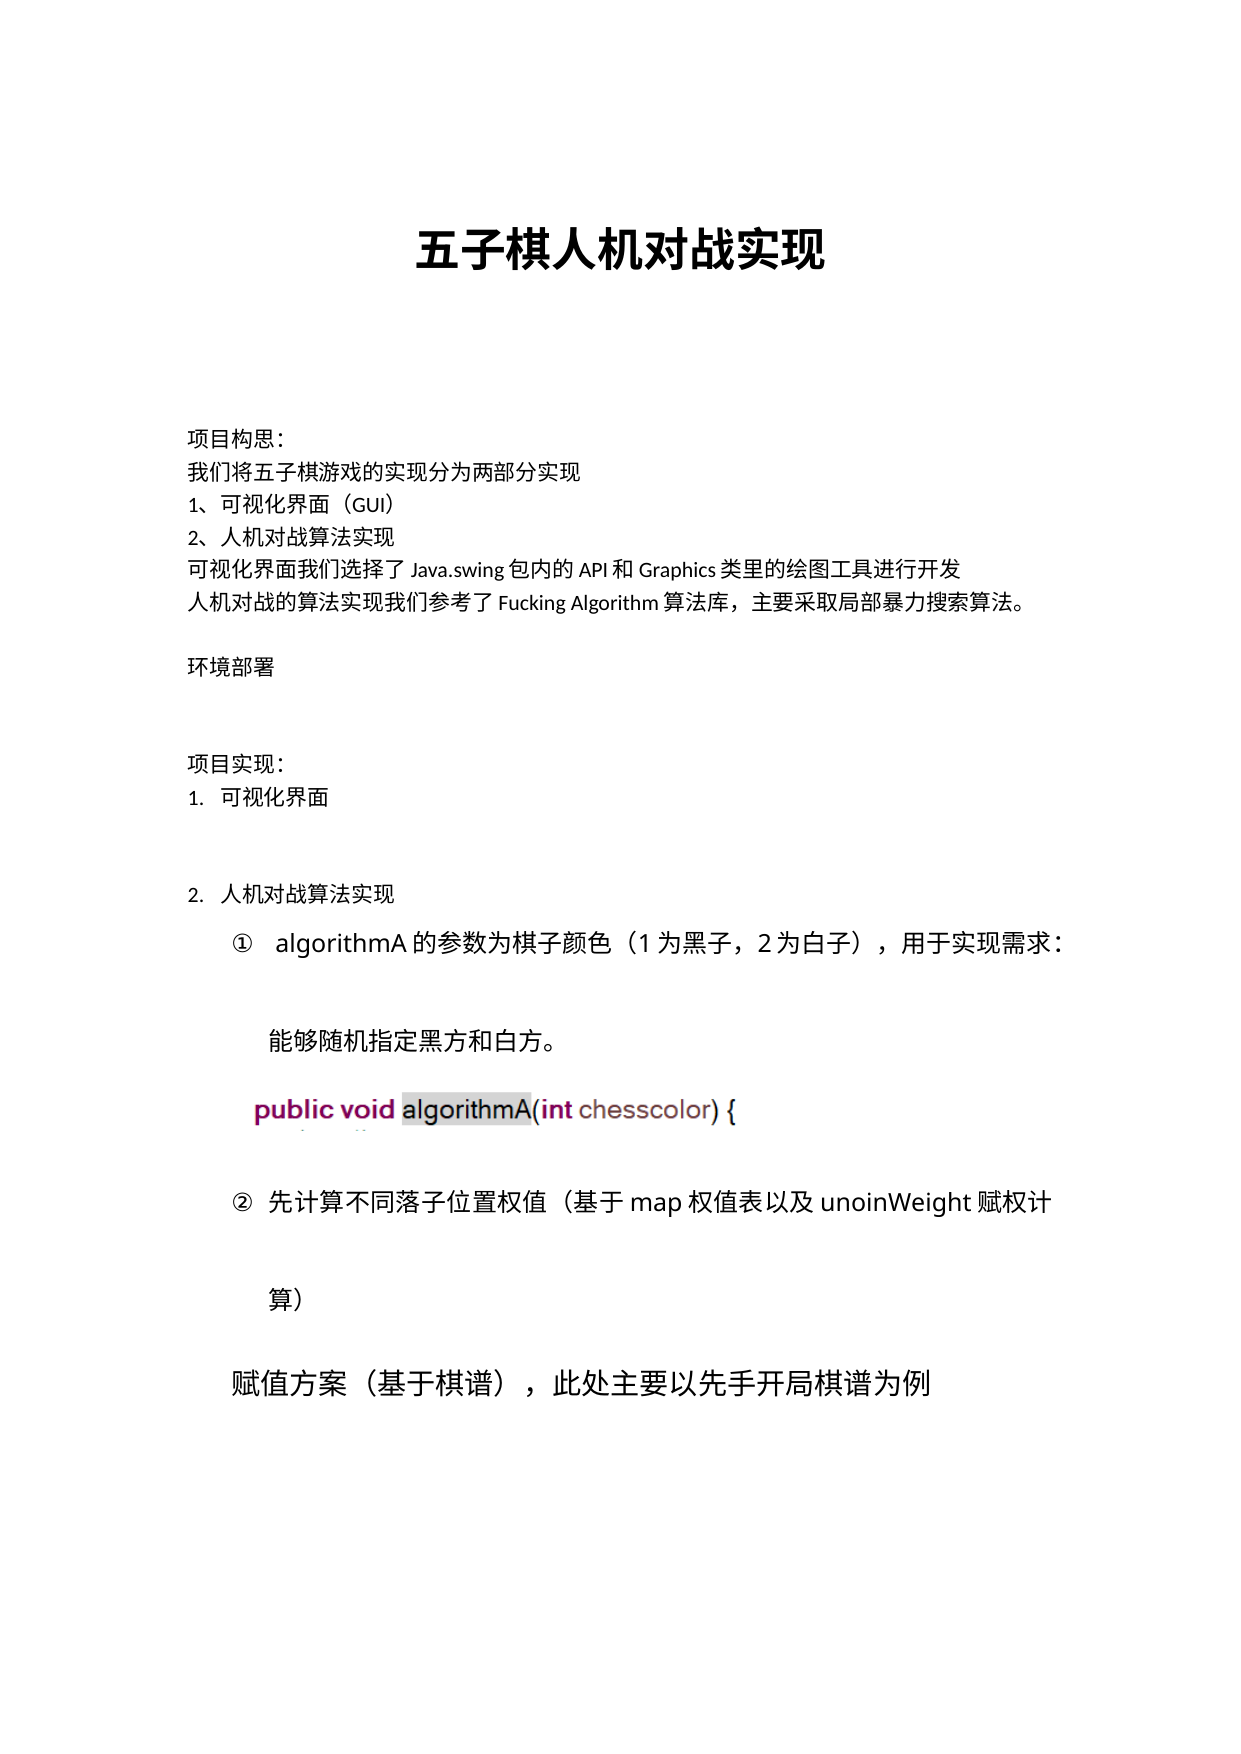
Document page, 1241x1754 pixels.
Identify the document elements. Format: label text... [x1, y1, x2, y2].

list 环境部署 [187, 649, 1053, 682]
list 人机对战算法实现 [187, 877, 1053, 909]
list 人机对战算法实现 [187, 519, 1053, 552]
list algorithmA的参数为棋子颜色（1为黑子，2为白子），用于实现需求：能够随机指定黑方和白方。 [231, 909, 1053, 1072]
text 我们将五子棋游戏的实现分为两部分实现 [187, 454, 1053, 487]
list 可视化界面（GUI） [187, 487, 1053, 519]
list 赋值方案（基于棋谱），此处主要以先手开局棋谱为例 [187, 1349, 1053, 1414]
list 可视化界面我们选择了Java.swing包内的API和Graphics类里的绘图工具进行开发 [187, 552, 1053, 584]
text 项目构思： [187, 422, 1053, 454]
picture [231, 1090, 779, 1131]
list 项目实现： [187, 747, 1053, 779]
subtitle 五子棋人机对战实现 [187, 197, 1053, 295]
list 人机对战的算法实现我们参考了Fucking Algorithm算法库，主要采取局部暴力搜索算法。 [187, 584, 1053, 617]
list 先计算不同落子位置权值（基于map权值表以及unoinWeight赋权计算） [231, 1168, 1053, 1331]
list 可视化界面 [187, 779, 1053, 812]
